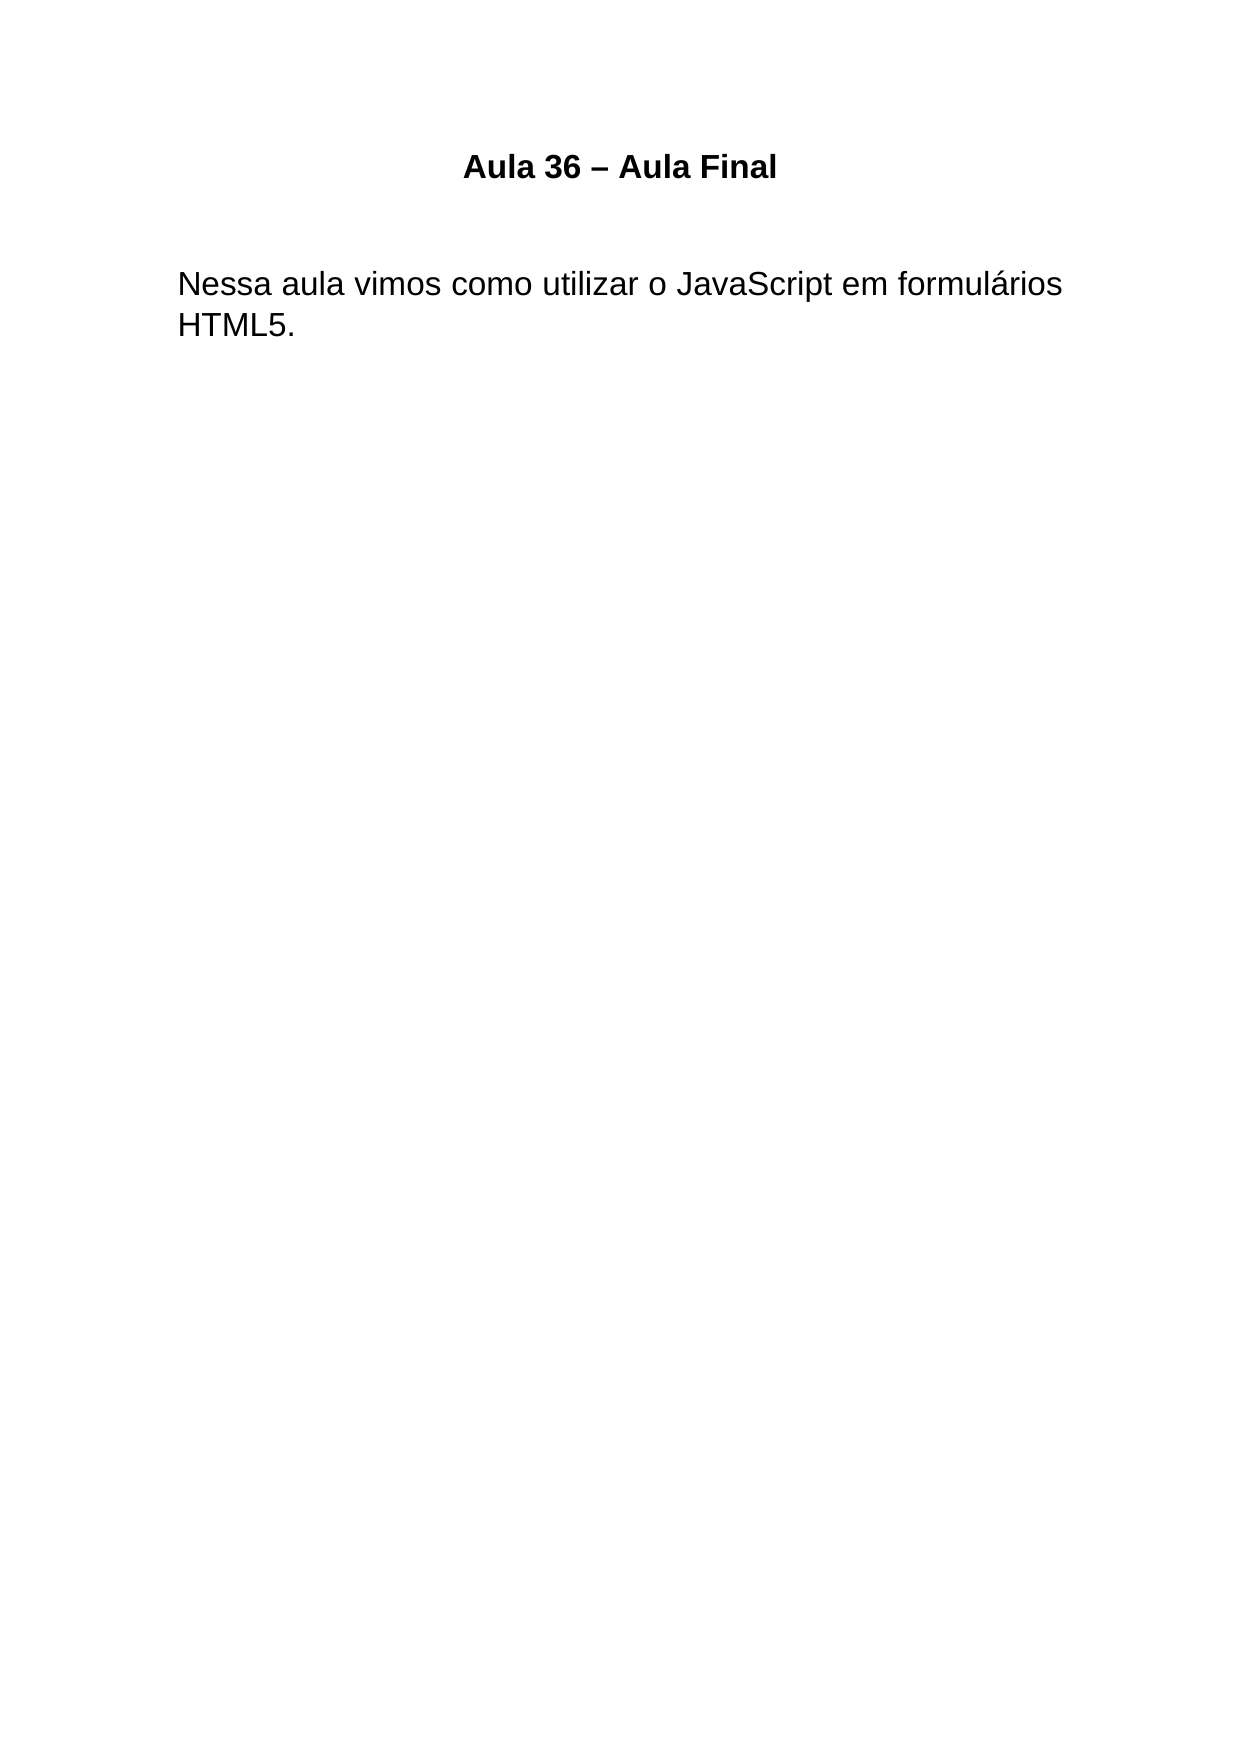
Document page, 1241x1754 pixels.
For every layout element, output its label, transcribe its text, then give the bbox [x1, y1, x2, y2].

text Nessa aula vimos como utilizar o JavaScript em formulários HTML5. [177, 264, 1063, 344]
text Aula 36 – Aula Final [177, 148, 1063, 186]
